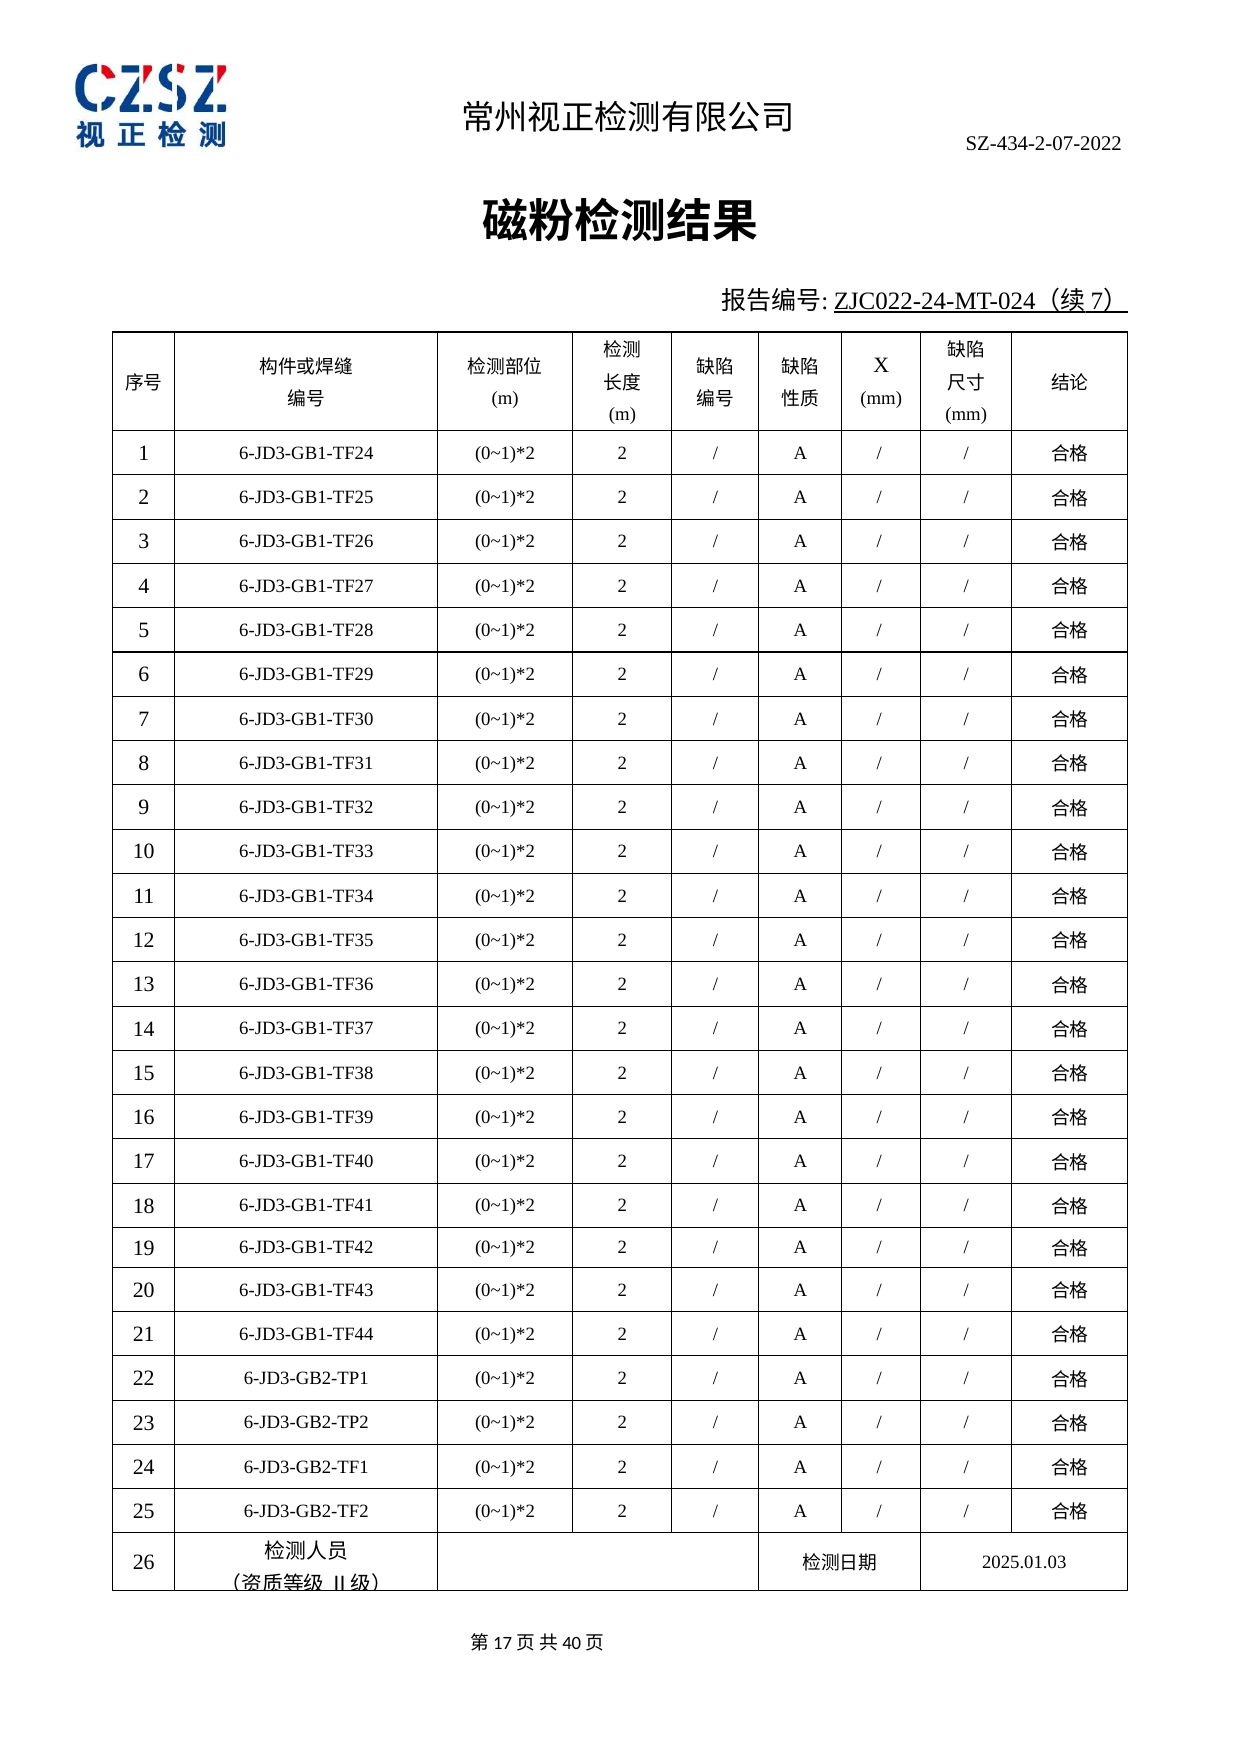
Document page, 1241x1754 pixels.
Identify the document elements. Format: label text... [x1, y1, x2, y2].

table_cell 6-JD3-GB1-TF27 [175, 564, 437, 607]
table_cell / [672, 608, 758, 651]
table_cell (0~1)*2 [438, 697, 572, 740]
table_cell A [759, 1007, 841, 1050]
table_cell 21 [113, 1312, 174, 1355]
text 磁粉检测结果 [112, 169, 1128, 266]
table_cell / [842, 1268, 920, 1311]
table_cell 合格 [1012, 1489, 1127, 1532]
table_cell 23 [113, 1401, 174, 1444]
table_cell / [921, 608, 1011, 651]
table_cell / [921, 1312, 1011, 1355]
table_cell 合格 [1012, 741, 1127, 784]
table_cell / [921, 520, 1011, 563]
table_cell (0~1)*2 [438, 962, 572, 1006]
table_cell / [842, 431, 920, 474]
table_cell A [759, 1051, 841, 1094]
table_cell (0~1)*2 [438, 475, 572, 518]
table_cell / [672, 918, 758, 961]
table_cell A [759, 785, 841, 828]
table_cell 2 [573, 1445, 671, 1488]
text 报告编号: ZJC022-24-MT-024（续7） [112, 266, 1128, 331]
table_cell / [921, 918, 1011, 961]
table_cell / [842, 608, 920, 651]
table_cell (0~1)*2 [438, 1268, 572, 1311]
table_cell / [842, 475, 920, 518]
table_cell 5 [113, 608, 174, 651]
table_cell 2 [573, 830, 671, 873]
table_cell A [759, 1401, 841, 1444]
table_cell 15 [113, 1051, 174, 1094]
table_cell 2 [573, 697, 671, 740]
table_cell 20 [113, 1268, 174, 1311]
table_cell 2 [573, 741, 671, 784]
table_cell 2 [573, 1489, 671, 1532]
table_cell / [672, 1356, 758, 1399]
table_cell 6 [113, 653, 174, 696]
table_cell 2 [573, 1007, 671, 1050]
table_cell 合格 [1012, 653, 1127, 696]
table_cell 25 [113, 1489, 174, 1532]
table_cell A [759, 1139, 841, 1183]
table_cell (0~1)*2 [438, 1312, 572, 1355]
table_cell 13 [113, 962, 174, 1006]
table_cell / [921, 962, 1011, 1006]
table_cell 2 [573, 874, 671, 917]
table_cell 2 [573, 1268, 671, 1311]
table_cell (0~1)*2 [438, 874, 572, 917]
table_cell / [921, 741, 1011, 784]
table_cell 6-JD3-GB1-TF36 [175, 962, 437, 1006]
table_cell (0~1)*2 [438, 1489, 572, 1532]
table_cell / [842, 1051, 920, 1094]
table_cell A [759, 918, 841, 961]
table_cell 6-JD3-GB1-TF33 [175, 830, 437, 873]
table_cell / [842, 830, 920, 873]
table_cell / [672, 830, 758, 873]
table_cell / [842, 520, 920, 563]
table_cell 1 [113, 431, 174, 474]
table_cell [438, 1533, 758, 1589]
table_cell / [842, 564, 920, 607]
table_cell (0~1)*2 [438, 741, 572, 784]
table_cell A [759, 697, 841, 740]
table_cell / [842, 1356, 920, 1399]
table_cell 合格 [1012, 785, 1127, 828]
table_cell / [672, 1007, 758, 1050]
table_cell (0~1)*2 [438, 1007, 572, 1050]
table_cell 2 [573, 431, 671, 474]
table_cell A [759, 962, 841, 1006]
table_cell 合格 [1012, 1356, 1127, 1399]
table_cell / [672, 653, 758, 696]
table_cell 合格 [1012, 1445, 1127, 1488]
table_cell 合格 [1012, 564, 1127, 607]
table_cell A [759, 874, 841, 917]
table_cell 6-JD3-GB2-TP2 [175, 1401, 437, 1444]
table_cell / [921, 1489, 1011, 1532]
table_cell / [921, 475, 1011, 518]
table_cell / [921, 1007, 1011, 1050]
table_cell 6-JD3-GB1-TF28 [175, 608, 437, 651]
table_cell / [672, 962, 758, 1006]
table_cell 7 [113, 697, 174, 740]
table_cell 2 [573, 1401, 671, 1444]
table_cell / [842, 962, 920, 1006]
table_cell / [842, 741, 920, 784]
table_cell / [672, 874, 758, 917]
table_cell / [842, 1401, 920, 1444]
table_cell 2 [573, 1184, 671, 1227]
table_cell A [759, 608, 841, 651]
table_cell / [921, 653, 1011, 696]
table_cell 6-JD3-GB1-TF31 [175, 741, 437, 784]
table_cell (0~1)*2 [438, 1095, 572, 1138]
table_cell / [921, 785, 1011, 828]
table_cell / [842, 1312, 920, 1355]
table_header 检测部位 (m) [438, 333, 572, 430]
table_cell / [672, 431, 758, 474]
table_cell A [759, 1312, 841, 1355]
table_cell / [672, 1401, 758, 1444]
table_header 结论 [1012, 333, 1127, 430]
table_cell 合格 [1012, 608, 1127, 651]
table_header 构件或焊缝 编号 [175, 333, 437, 430]
table_cell 6-JD3-GB1-TF37 [175, 1007, 437, 1050]
table_cell / [672, 1268, 758, 1311]
table_cell 16 [113, 1095, 174, 1138]
table_header 检测 长度 (m) [573, 333, 671, 430]
table_cell / [842, 1095, 920, 1138]
table_cell 合格 [1012, 1051, 1127, 1094]
table_cell (0~1)*2 [438, 564, 572, 607]
table_cell A [759, 520, 841, 563]
table_cell A [759, 1445, 841, 1488]
table_cell 6-JD3-GB1-TF26 [175, 520, 437, 563]
table_cell 2 [573, 1312, 671, 1355]
table_cell 合格 [1012, 475, 1127, 518]
table_cell / [921, 1401, 1011, 1444]
table_cell (0~1)*2 [438, 785, 572, 828]
table_cell A [759, 830, 841, 873]
table_cell / [842, 918, 920, 961]
table_cell 合格 [1012, 1268, 1127, 1311]
table_cell 合格 [1012, 962, 1127, 1006]
table_cell A [759, 1356, 841, 1399]
table_cell 合格 [1012, 1095, 1127, 1138]
table_cell / [842, 1184, 920, 1227]
table_cell / [842, 1007, 920, 1050]
table_cell A [759, 564, 841, 607]
table_cell 12 [113, 918, 174, 961]
table_cell 合格 [1012, 830, 1127, 873]
table_cell / [842, 653, 920, 696]
table_cell / [921, 697, 1011, 740]
table_cell 11 [113, 874, 174, 917]
table_cell / [672, 1489, 758, 1532]
table_cell 14 [113, 1007, 174, 1050]
table_cell A [759, 1095, 841, 1138]
table_cell / [672, 564, 758, 607]
table_cell 检测人员 （资质等级 Ⅱ级） [175, 1533, 437, 1589]
table_cell 6-JD3-GB1-TF29 [175, 653, 437, 696]
table_cell 2 [573, 1356, 671, 1399]
table_cell (0~1)*2 [438, 608, 572, 651]
table_cell 检测日期 [759, 1533, 920, 1589]
table_cell 6-JD3-GB1-TF40 [175, 1139, 437, 1183]
table_cell 18 [113, 1184, 174, 1227]
table_cell / [672, 697, 758, 740]
table_cell 合格 [1012, 1228, 1127, 1267]
table_cell / [921, 564, 1011, 607]
table_cell (0~1)*2 [438, 918, 572, 961]
table_cell 26 [113, 1533, 174, 1589]
table_cell (0~1)*2 [438, 1356, 572, 1399]
table_cell 6-JD3-GB2-TF1 [175, 1445, 437, 1488]
table_cell / [921, 1095, 1011, 1138]
table_cell 2 [573, 1228, 671, 1267]
table_cell 合格 [1012, 918, 1127, 961]
table_cell / [921, 1051, 1011, 1094]
table_cell 合格 [1012, 1007, 1127, 1050]
table_cell (0~1)*2 [438, 1445, 572, 1488]
table_cell (0~1)*2 [438, 830, 572, 873]
table_cell 6-JD3-GB1-TF24 [175, 431, 437, 474]
table_cell / [921, 431, 1011, 474]
table_cell A [759, 431, 841, 474]
table_cell / [842, 1489, 920, 1532]
table_cell / [921, 1228, 1011, 1267]
table_cell 6-JD3-GB1-TF44 [175, 1312, 437, 1355]
table_cell 6-JD3-GB1-TF38 [175, 1051, 437, 1094]
table_cell 2 [573, 962, 671, 1006]
table_cell / [842, 785, 920, 828]
table_cell 2 [573, 918, 671, 961]
table_cell / [842, 1228, 920, 1267]
table_cell 6-JD3-GB1-TF34 [175, 874, 437, 917]
table_cell 6-JD3-GB1-TF39 [175, 1095, 437, 1138]
table_cell / [672, 1445, 758, 1488]
table_cell (0~1)*2 [438, 431, 572, 474]
table_cell 2 [573, 475, 671, 518]
table_cell 合格 [1012, 697, 1127, 740]
table_cell 合格 [1012, 1139, 1127, 1183]
table_cell 2 [573, 785, 671, 828]
table_cell 19 [113, 1228, 174, 1267]
table_cell 2 [573, 1095, 671, 1138]
table_cell (0~1)*2 [438, 653, 572, 696]
table_cell / [921, 1139, 1011, 1183]
table_cell / [672, 741, 758, 784]
table_header 缺陷 尺寸 (mm) [921, 333, 1011, 430]
table_cell / [672, 1312, 758, 1355]
table_cell 10 [113, 830, 174, 873]
table_cell 6-JD3-GB1-TF25 [175, 475, 437, 518]
table_cell 22 [113, 1356, 174, 1399]
table_cell 24 [113, 1445, 174, 1488]
table_cell A [759, 653, 841, 696]
table_cell 2 [573, 1051, 671, 1094]
table_header 缺陷 性质 [759, 333, 841, 430]
table_cell (0~1)*2 [438, 520, 572, 563]
table_cell / [921, 830, 1011, 873]
table_cell 8 [113, 741, 174, 784]
table_cell / [921, 1184, 1011, 1227]
picture [66, 51, 234, 153]
table_cell 合格 [1012, 1401, 1127, 1444]
table_cell A [759, 1228, 841, 1267]
table_cell / [672, 1184, 758, 1227]
table_cell / [842, 1139, 920, 1183]
table_cell / [672, 520, 758, 563]
table_cell 6-JD3-GB2-TP1 [175, 1356, 437, 1399]
table_cell A [759, 1489, 841, 1532]
table_cell / [842, 1445, 920, 1488]
table_cell A [759, 475, 841, 518]
table_cell (0~1)*2 [438, 1051, 572, 1094]
table_cell 2025.01.03 [921, 1533, 1127, 1589]
table_header X (mm) [842, 333, 920, 430]
table_cell 6-JD3-GB1-TF35 [175, 918, 437, 961]
table_cell 9 [113, 785, 174, 828]
table_cell / [842, 874, 920, 917]
table_cell (0~1)*2 [438, 1401, 572, 1444]
table_cell (0~1)*2 [438, 1228, 572, 1267]
table_cell 合格 [1012, 431, 1127, 474]
table_cell / [672, 1139, 758, 1183]
table_cell (0~1)*2 [438, 1139, 572, 1183]
table_cell 6-JD3-GB1-TF30 [175, 697, 437, 740]
table_cell 2 [573, 608, 671, 651]
table_cell / [672, 785, 758, 828]
table_cell 6-JD3-GB1-TF42 [175, 1228, 437, 1267]
table_cell 合格 [1012, 874, 1127, 917]
table_cell 6-JD3-GB1-TF41 [175, 1184, 437, 1227]
table_cell 4 [113, 564, 174, 607]
table_cell / [672, 1228, 758, 1267]
table_cell 2 [573, 564, 671, 607]
table_cell / [921, 874, 1011, 917]
table_cell 6-JD3-GB1-TF43 [175, 1268, 437, 1311]
table_cell 2 [573, 1139, 671, 1183]
table_cell 合格 [1012, 520, 1127, 563]
table_cell / [921, 1445, 1011, 1488]
table_cell A [759, 741, 841, 784]
table_cell (0~1)*2 [438, 1184, 572, 1227]
table_cell 2 [573, 653, 671, 696]
table_header 序号 [113, 333, 174, 430]
table_cell 2 [113, 475, 174, 518]
table_cell A [759, 1184, 841, 1227]
table_cell A [759, 1268, 841, 1311]
table_cell 6-JD3-GB2-TF2 [175, 1489, 437, 1532]
table_cell / [921, 1356, 1011, 1399]
table_cell / [672, 1095, 758, 1138]
table_cell 6-JD3-GB1-TF32 [175, 785, 437, 828]
table_cell 17 [113, 1139, 174, 1183]
table_cell 3 [113, 520, 174, 563]
table_cell / [921, 1268, 1011, 1311]
table_cell / [842, 697, 920, 740]
table_cell 合格 [1012, 1184, 1127, 1227]
table_cell 2 [573, 520, 671, 563]
table_header 缺陷 编号 [672, 333, 758, 430]
table_cell / [672, 1051, 758, 1094]
table_cell 合格 [1012, 1312, 1127, 1355]
table_cell / [672, 475, 758, 518]
